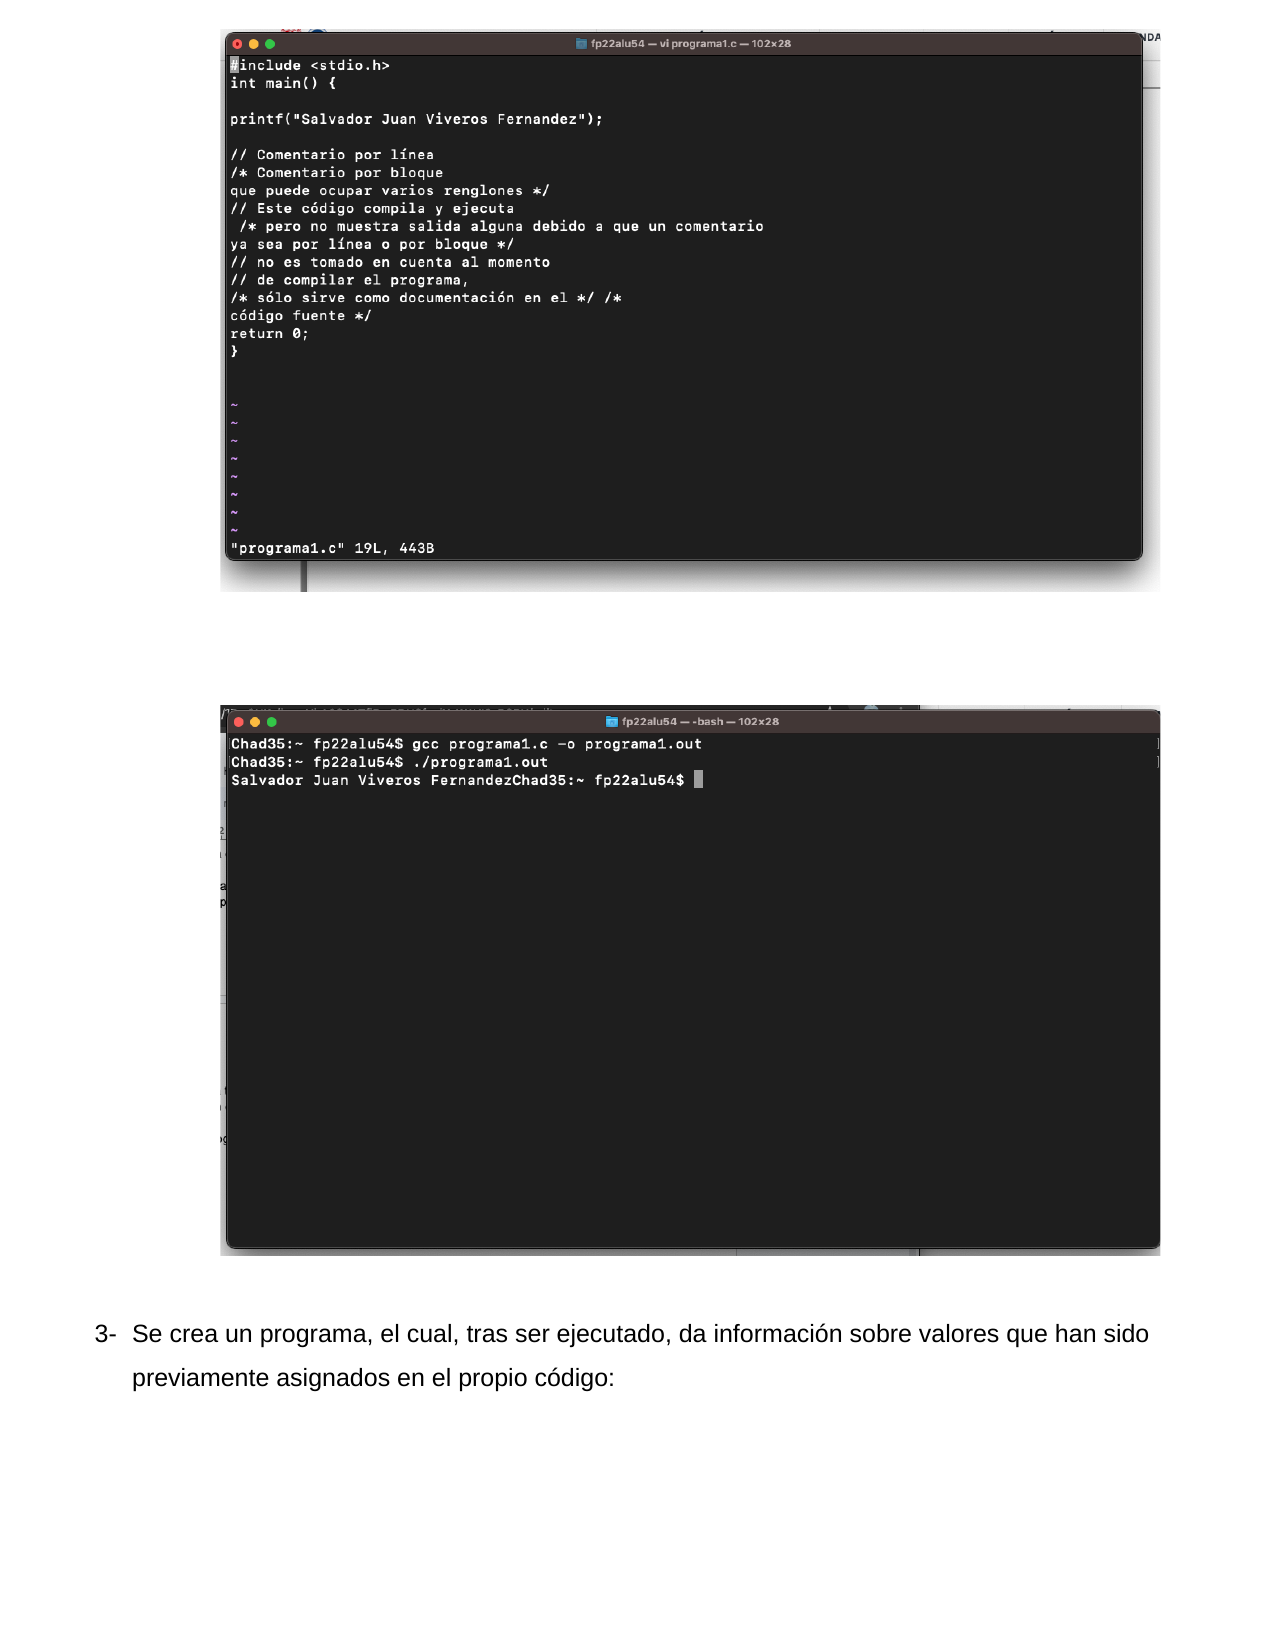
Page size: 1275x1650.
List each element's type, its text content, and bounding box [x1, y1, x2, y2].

picture [220, 29, 1161, 592]
list Se crea un programa, el cual, tras ser ejecutado, da información sobre valores que han sido previamente asignados en el propio código: [94, 1319, 1249, 1391]
picture [220, 705, 1161, 1256]
